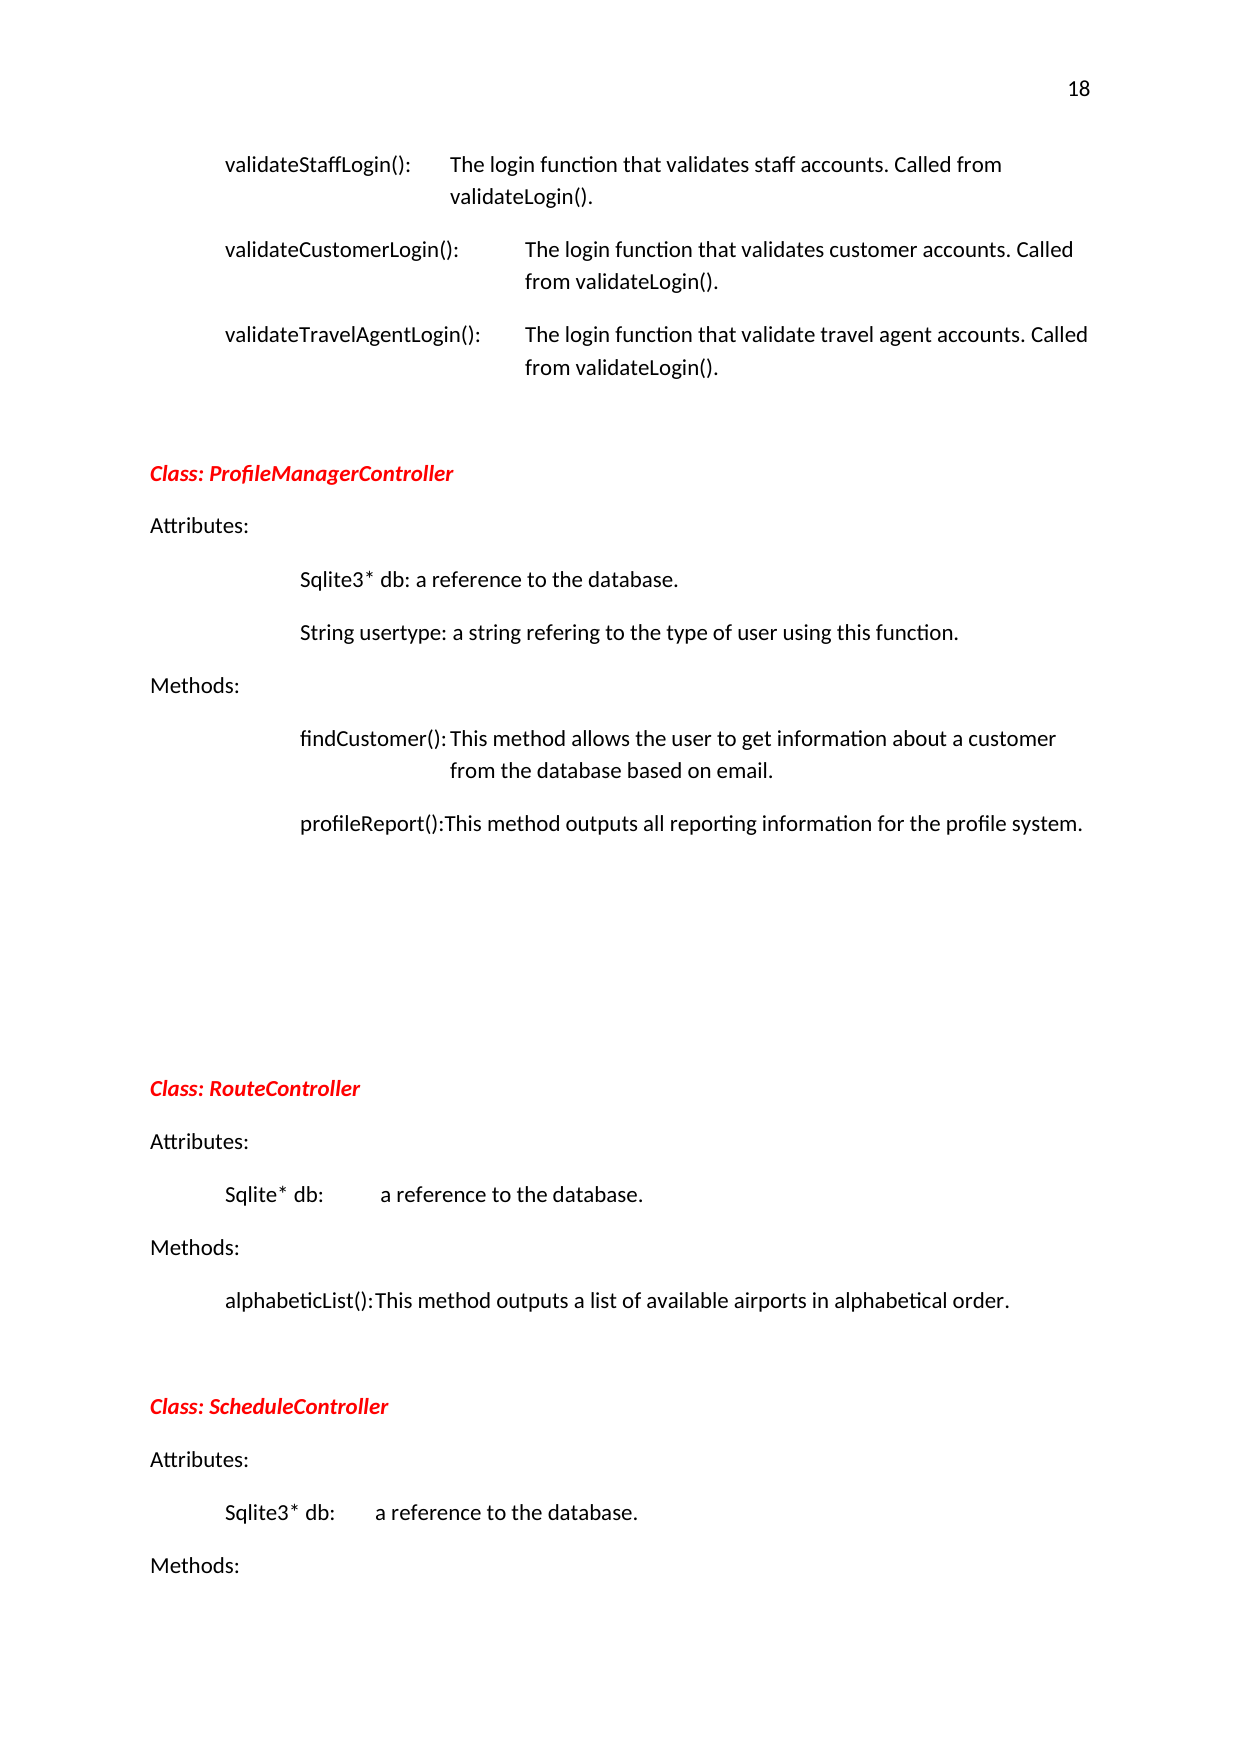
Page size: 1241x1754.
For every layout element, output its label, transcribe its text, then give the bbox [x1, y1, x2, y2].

text Class: ProfileManagerController [150, 459, 1090, 487]
text Sqlite3* db: a reference to the database. [150, 565, 1090, 593]
text Class: ScheduleController [150, 1392, 1090, 1420]
text validateCustomerLogin(): The login function that validates customer accounts. Called from validateLogin(). [225, 235, 1090, 295]
text Methods: [150, 1233, 1090, 1261]
text validateTravelAgentLogin(): The login function that validate travel agent accounts. Called from validateLogin(). [225, 320, 1090, 381]
text profileReport():This method outputs all reporting information for the profile system. [300, 809, 1090, 837]
text Sqlite* db: a reference to the database. [150, 1180, 1090, 1208]
text Methods: [150, 1551, 1090, 1579]
text String usertype: a string refering to the type of user using this function. [150, 618, 1090, 646]
text findCustomer(): This method allows the user to get information about a customer from the database based on email. [300, 724, 1090, 784]
text validateStaffLogin(): The login function that validates staff accounts. Called from validateLogin(). [225, 150, 1090, 210]
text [150, 1498, 1090, 1526]
text Methods: [150, 671, 1090, 699]
text Class: RouteController [150, 1074, 1090, 1102]
text Attributes: [150, 1127, 1090, 1155]
text Attributes: [150, 1445, 1090, 1473]
text Attributes: [150, 512, 1090, 540]
text alphabeticList(): This method outputs a list of available airports in alphabetical order. [150, 1286, 1090, 1314]
